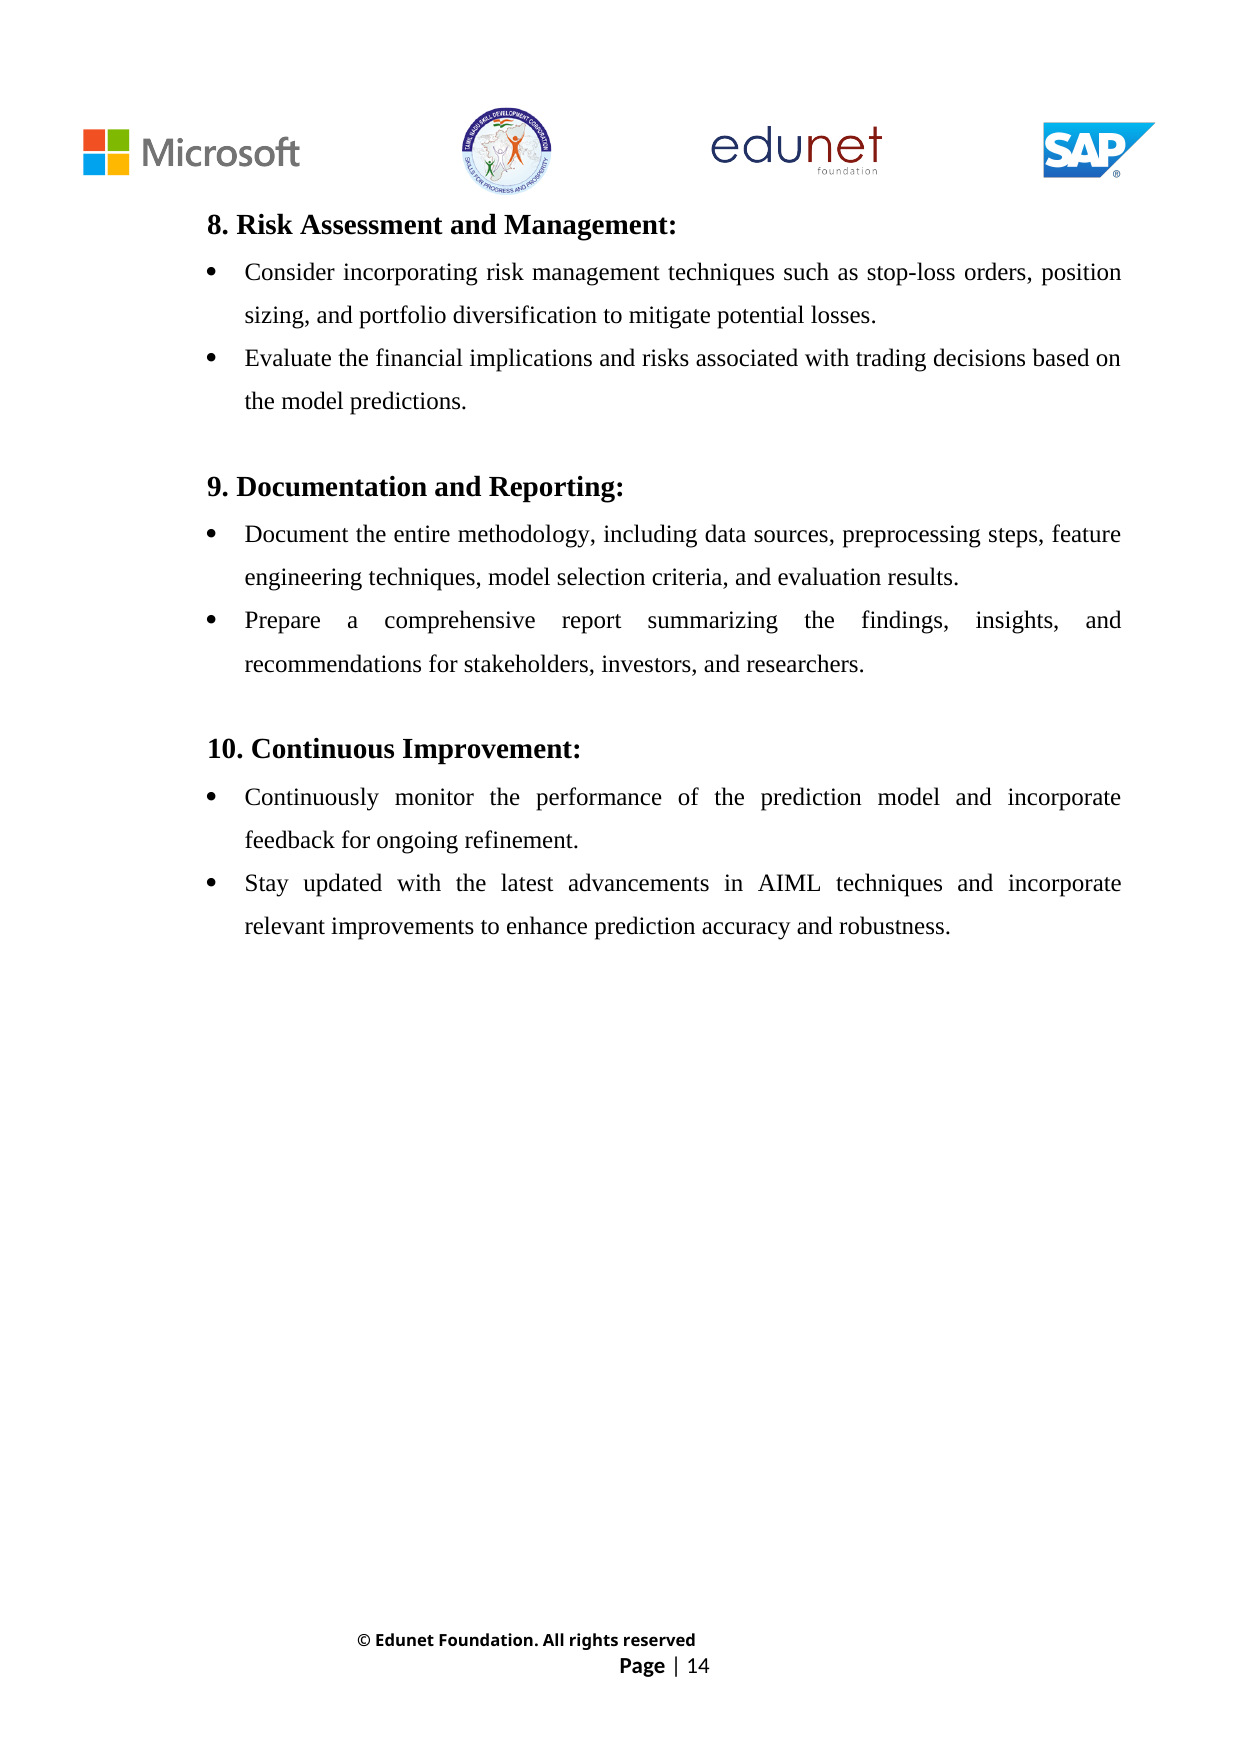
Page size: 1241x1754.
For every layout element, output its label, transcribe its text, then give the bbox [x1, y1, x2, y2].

list 10. Continuous Improvement: [207, 731, 1122, 765]
list Prepare a comprehensive report summarizing the findings, insights, and recommendations for stakeholders, investors, and researchers. [207, 606, 1122, 677]
list Consider incorporating risk management techniques such as stop-loss orders, position sizing, and portfolio diversification to mitigate potential losses. [207, 257, 1122, 329]
list 8. Risk Assessment and Management: [207, 207, 1122, 240]
picture [459, 104, 553, 196]
list Stay updated with the latest advancements in AIML techniques and incorporate relevant improvements to enhance prediction accuracy and robustness. [207, 868, 1122, 940]
picture [78, 124, 306, 180]
list Evaluate the financial implications and risks associated with trading decisions based on the model predictions. [207, 343, 1122, 415]
picture [704, 119, 890, 181]
list 9. Documentation and Reporting: [207, 469, 1122, 503]
list Continuously monitor the performance of the prediction model and incorporate feedback for ongoing refinement. [207, 782, 1122, 853]
picture [1042, 121, 1157, 179]
list Document the entire methodology, including data sources, preprocessing steps, feature engineering techniques, model selection criteria, and evaluation results. [207, 519, 1122, 591]
